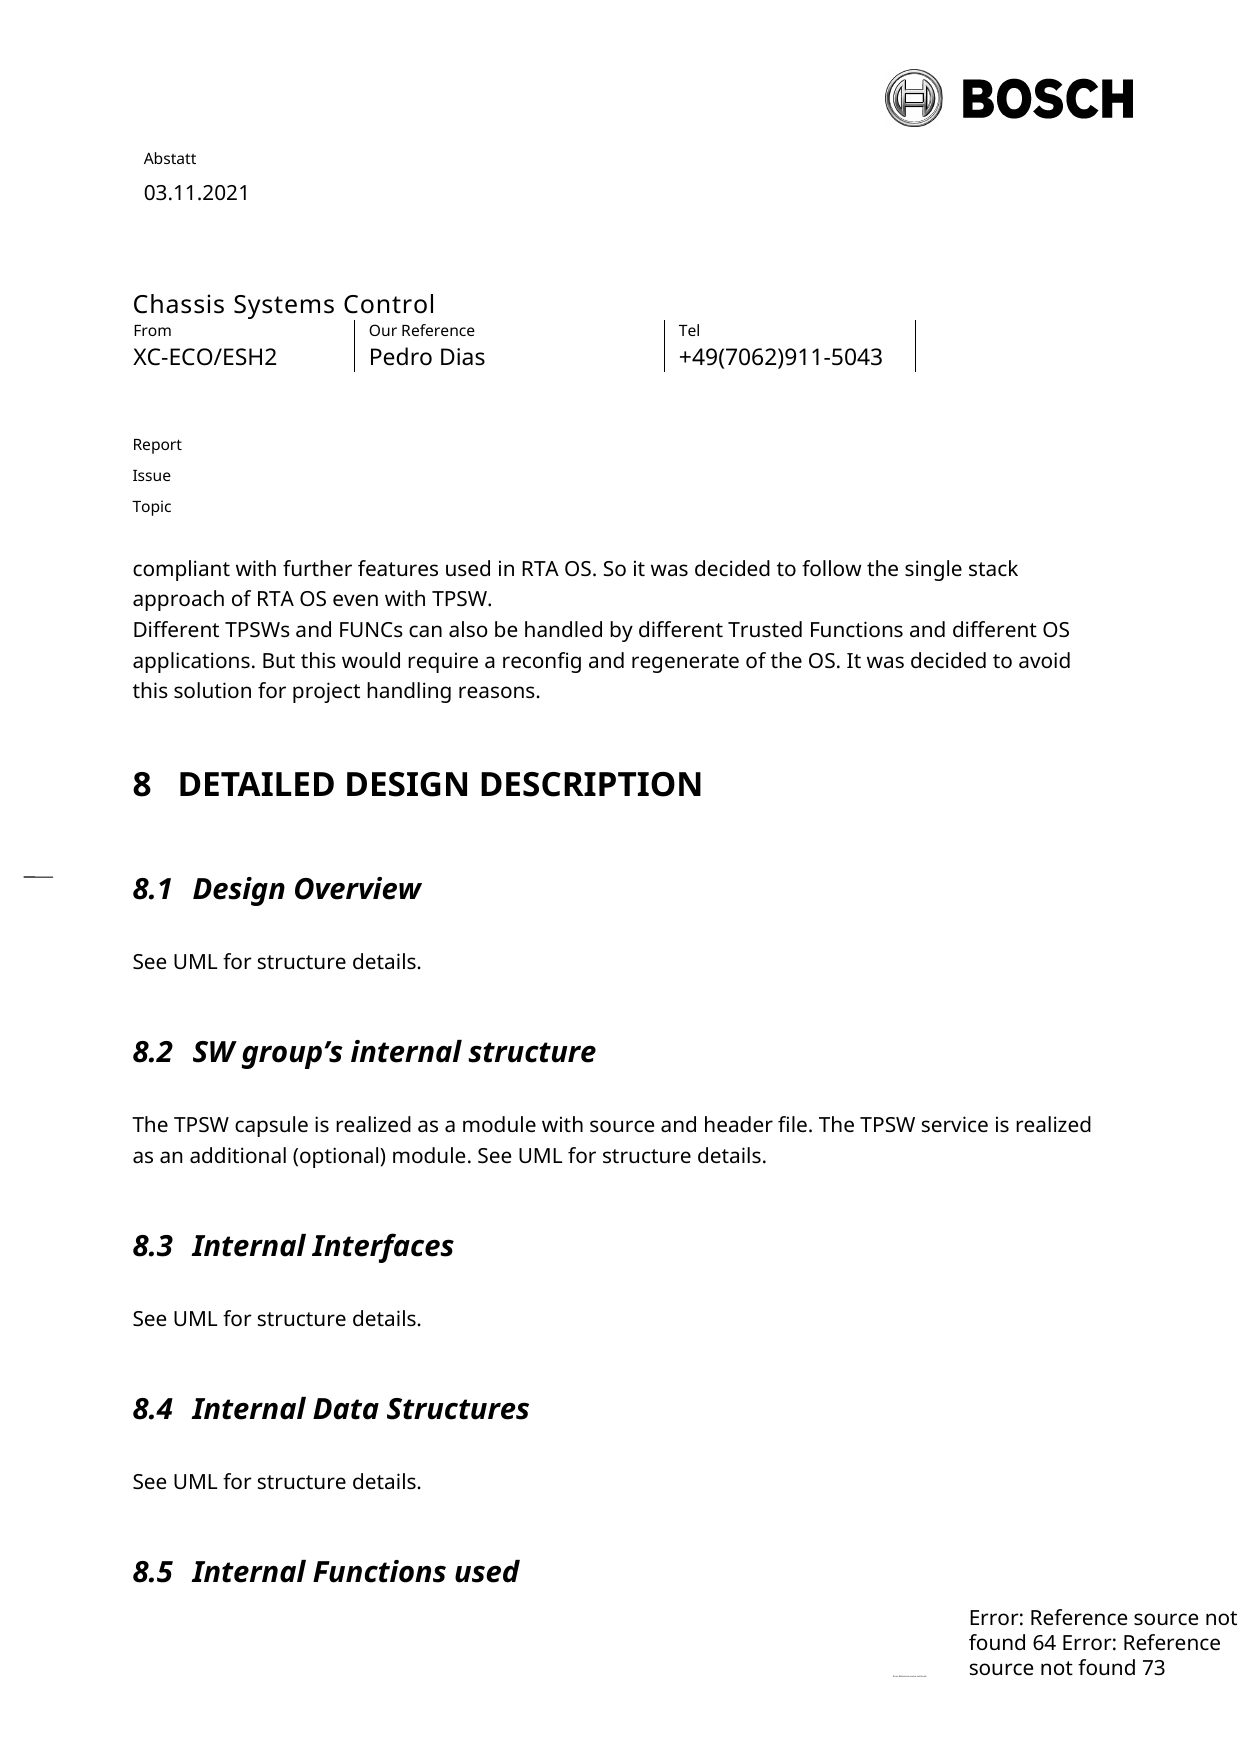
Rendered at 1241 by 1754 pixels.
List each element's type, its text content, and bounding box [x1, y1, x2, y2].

subtitle DETAILED DESIGN DESCRIPTION [132, 761, 1104, 806]
picture [958, 77, 1138, 120]
text Different TPSWs and FUNCs can also be handled by different Trusted Functions and different OS applications. But this would require a reconfig and regenerate of the OS. It was decided to avoid this solution for project handling reasons. [132, 613, 1104, 705]
text See UML for structure details. [132, 1465, 1104, 1496]
subtitle Internal Functions used [132, 1551, 1104, 1591]
text See UML for structure details. [132, 1302, 1104, 1332]
text See UML for structure details. [132, 945, 1104, 976]
text The TPSW capsule is realized as a module with source and header file. The TPSW service is realized as an additional (optional) module. See UML for structure details. [132, 1108, 1104, 1169]
subtitle Internal Data Structures [132, 1388, 1104, 1428]
subtitle Internal Interfaces [132, 1225, 1104, 1265]
text There would be another approach of using individual stacks for each TPSW as it was in the TPSW solution with RTA OSEK. This implies a lot of modifications and will not be compliant with further features used in RTA OS. So it was decided to follow the single stack approach of RTA OS even with TPSW. [132, 551, 1104, 613]
subtitle Design Overview [132, 868, 1104, 908]
subtitle SW group’s internal structure [132, 1031, 1104, 1071]
